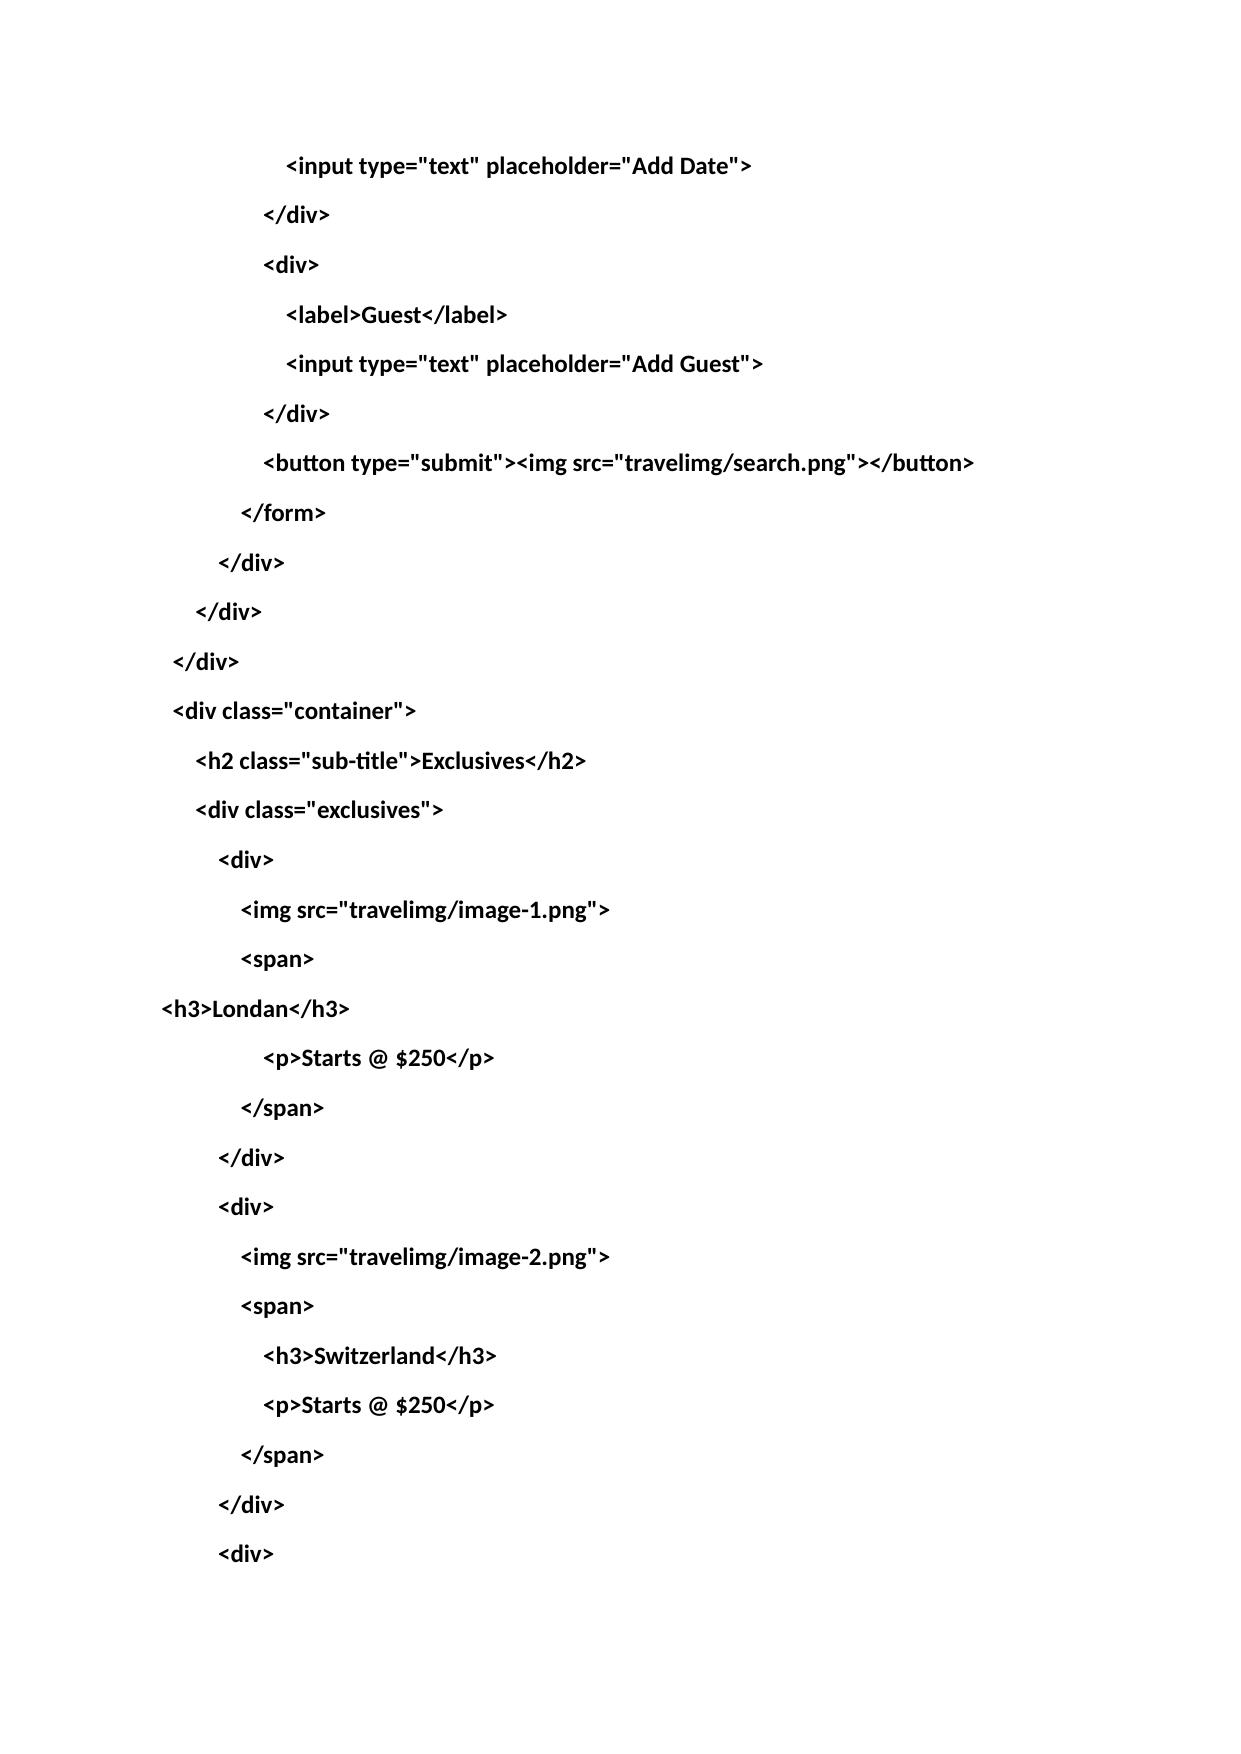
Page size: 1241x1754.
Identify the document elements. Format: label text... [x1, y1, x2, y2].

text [150, 150, 1090, 181]
text </div> [150, 596, 1090, 627]
text <p>Starts @ $250</p> [150, 1042, 1090, 1073]
text <h2 class="sub-title">Exclusives</h2> [150, 745, 1090, 776]
text <button type="submit"><img src="travelimg/search.png"></button> [150, 447, 1090, 478]
text <h3>Londan</h3> [150, 993, 1090, 1023]
text <div> [150, 1538, 1090, 1569]
text <div class="exclusives"> [150, 794, 1090, 825]
text </div> [150, 646, 1090, 676]
text </div> [150, 398, 1090, 428]
text </div> [150, 1142, 1090, 1172]
text </div> [150, 199, 1090, 230]
text <div> [150, 1191, 1090, 1222]
text </span> [150, 1439, 1090, 1470]
text <input type="text" placeholder="Add Guest"> [150, 348, 1090, 379]
text <label>Guest</label> [150, 299, 1090, 329]
text <img src="travelimg/image-1.png"> [150, 894, 1090, 924]
text </form> [150, 497, 1090, 528]
text <h3>Switzerland</h3> [150, 1340, 1090, 1371]
text </div> [150, 1489, 1090, 1519]
text <p>Starts @ $250</p> [150, 1389, 1090, 1420]
text <span> [150, 1290, 1090, 1321]
text <span> [150, 943, 1090, 974]
text <div> [150, 249, 1090, 280]
text </span> [150, 1092, 1090, 1123]
text <img src="travelimg/image-2.png"> [150, 1241, 1090, 1271]
text </div> [150, 547, 1090, 577]
text <div> [150, 844, 1090, 875]
text <div class="container"> [150, 695, 1090, 726]
